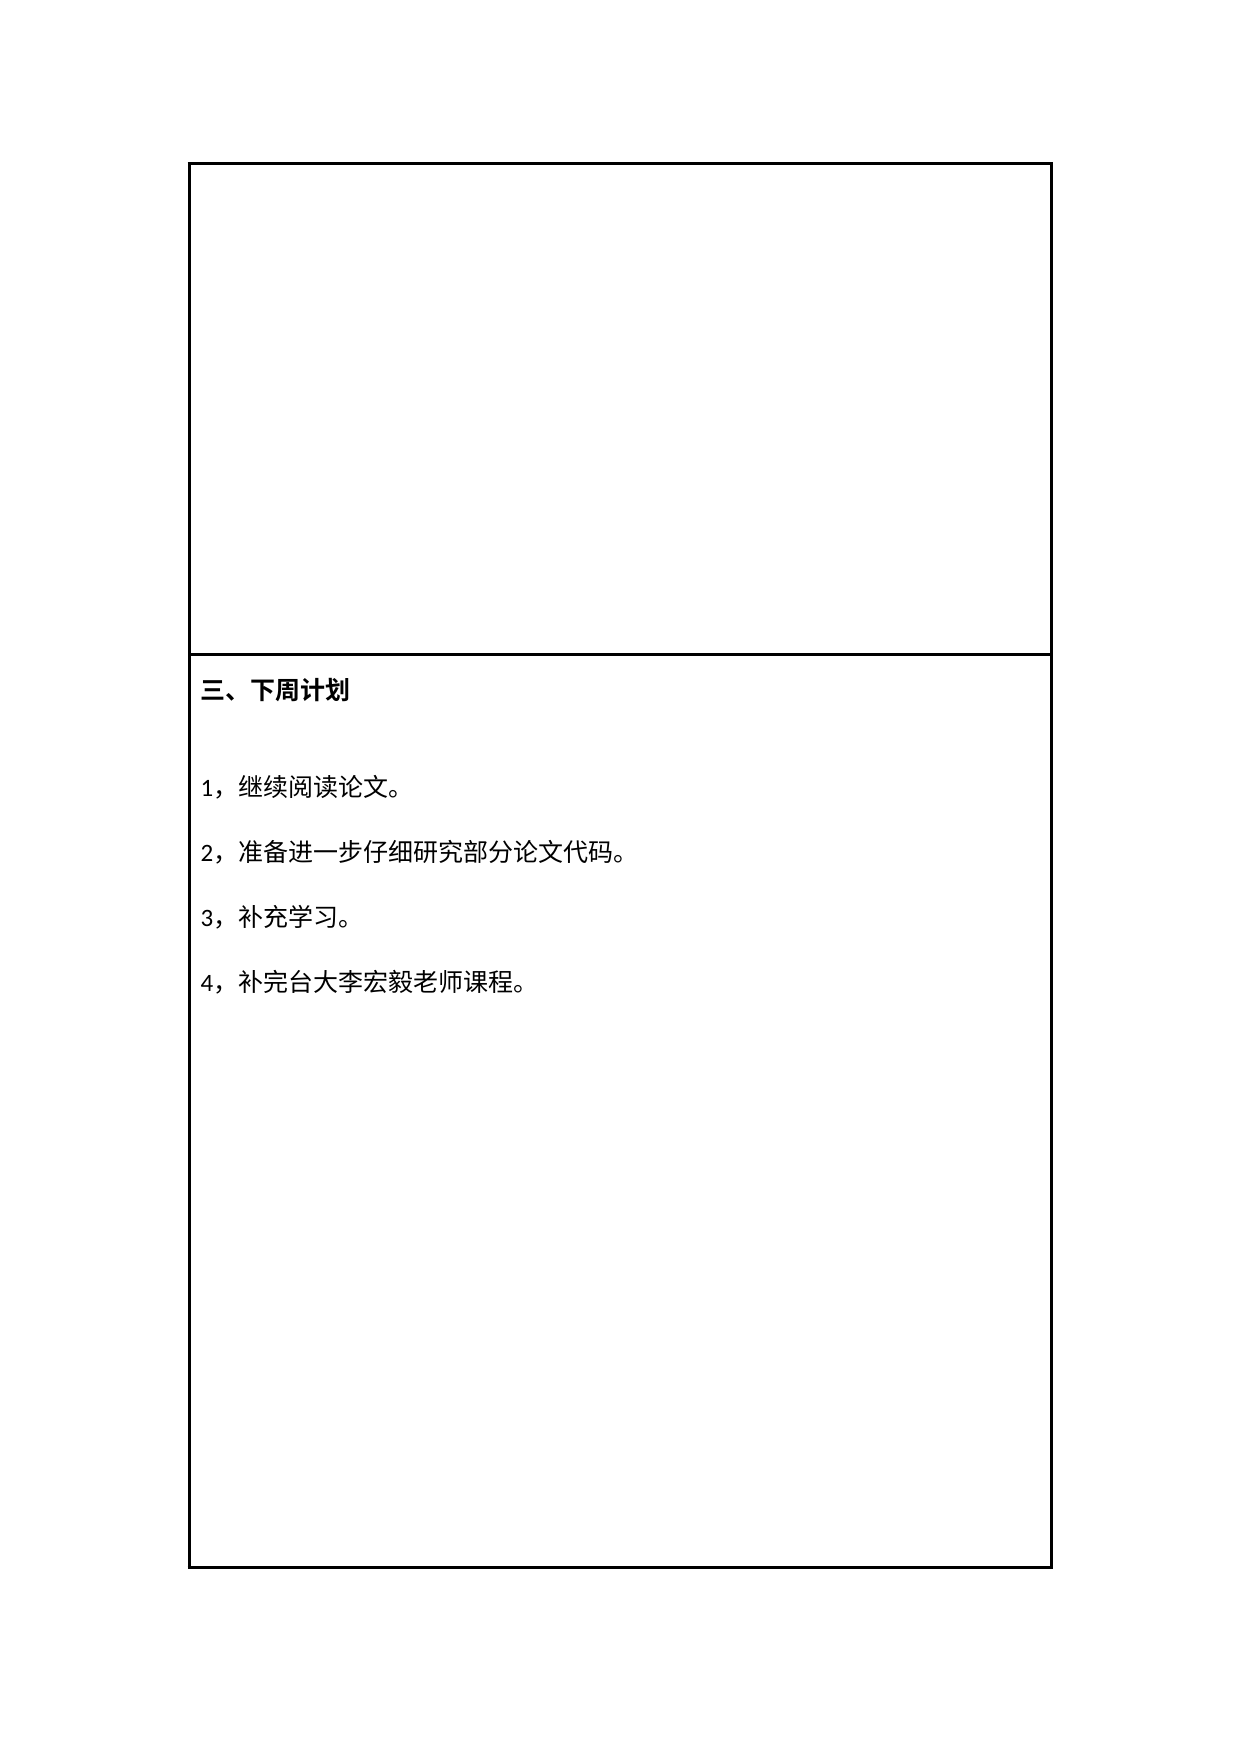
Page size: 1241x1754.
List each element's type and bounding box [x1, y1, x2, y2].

table_cell [191, 165, 1050, 653]
table_cell [191, 656, 1050, 1566]
